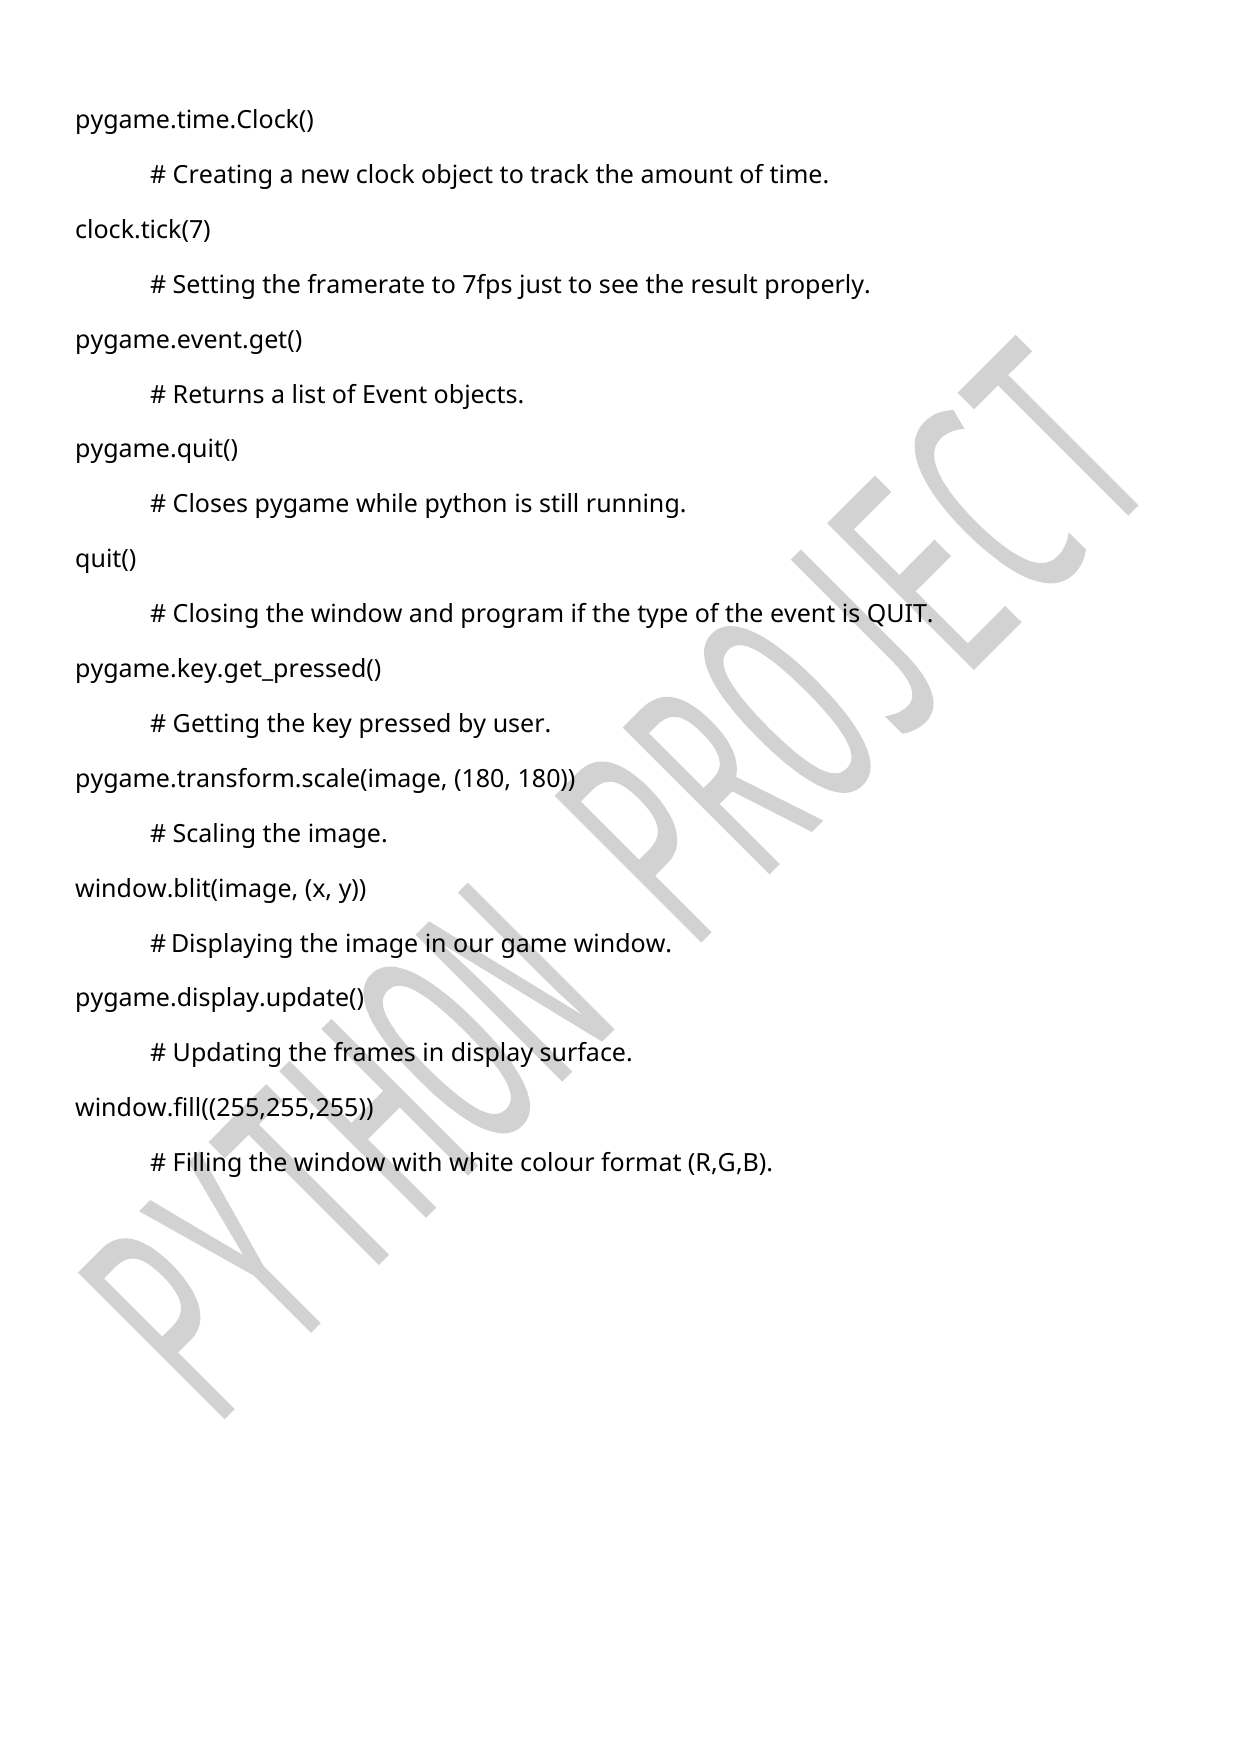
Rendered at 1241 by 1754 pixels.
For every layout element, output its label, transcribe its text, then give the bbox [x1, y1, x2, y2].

text window.blit(image, (x, y)) [75, 870, 1165, 904]
text # Getting the key pressed by user. [75, 706, 1165, 740]
text # Filling the window with white colour format (R,G,B). [75, 1145, 1165, 1179]
text quit() [75, 541, 1165, 575]
text window.fill((255,255,255)) [75, 1090, 1165, 1124]
text # Closes pygame while python is still running. [75, 486, 1165, 520]
text # Updating the frames in display surface. [75, 1035, 1165, 1069]
text # Closing the window and program if the type of the event is QUIT. [75, 596, 1165, 630]
text # Setting the framerate to 7fps just to see the result properly. [75, 266, 1165, 301]
text pygame.transform.scale(image, (180, 180)) [75, 761, 1165, 794]
text pygame.display.update() [75, 980, 1165, 1014]
text # Returns a list of Event objects. [75, 376, 1165, 410]
text pygame.event.get() [75, 321, 1165, 355]
text # Scaling the image. [75, 815, 1165, 849]
text pygame.key.get_pressed() [75, 651, 1165, 685]
text # Displaying the image in our game window. [75, 925, 1165, 959]
text # Creating a new clock object to track the amount of time. [75, 157, 1165, 191]
text pygame.quit() [75, 431, 1165, 465]
text pygame.time.Clock() [75, 102, 1165, 136]
text clock.tick(7) [75, 212, 1165, 246]
